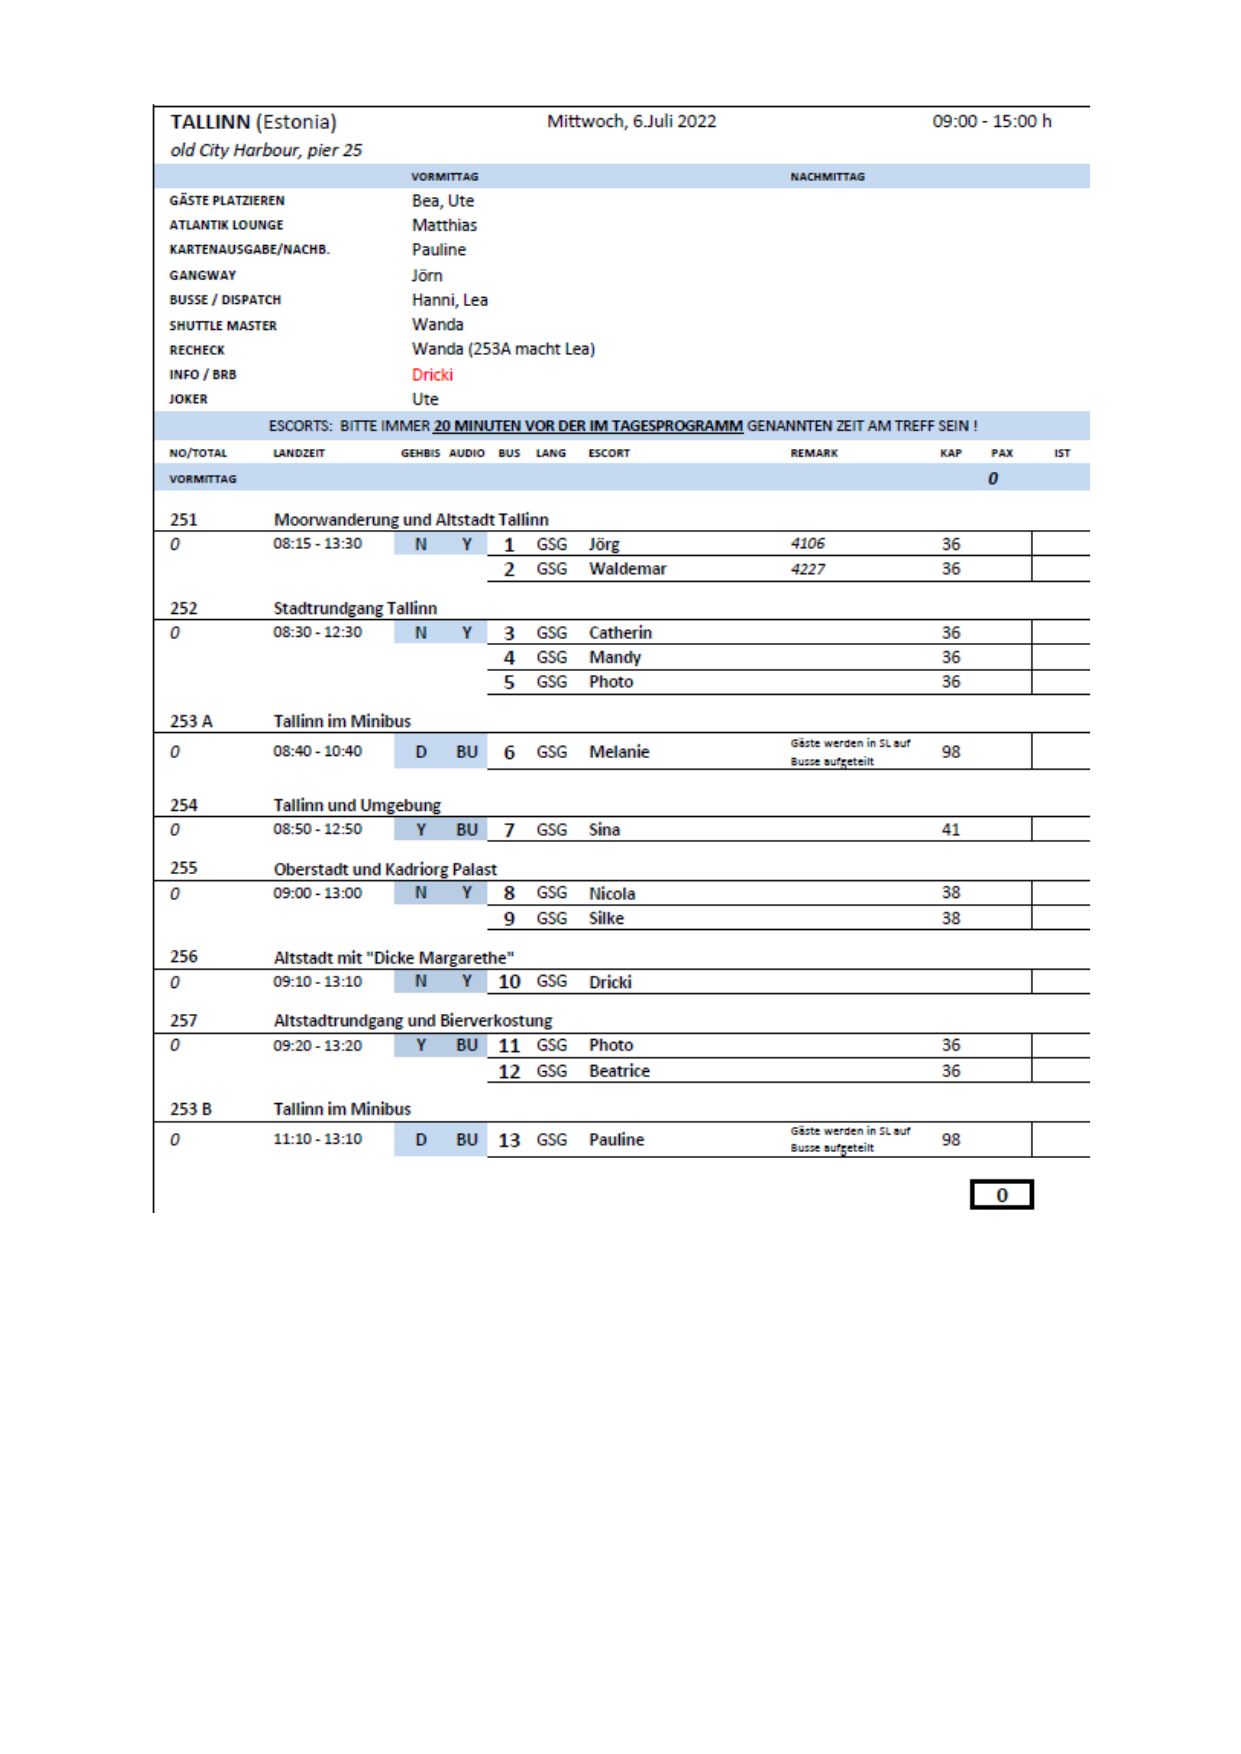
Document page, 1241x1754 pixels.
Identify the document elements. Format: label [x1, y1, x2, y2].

picture [150, 103, 1091, 1213]
